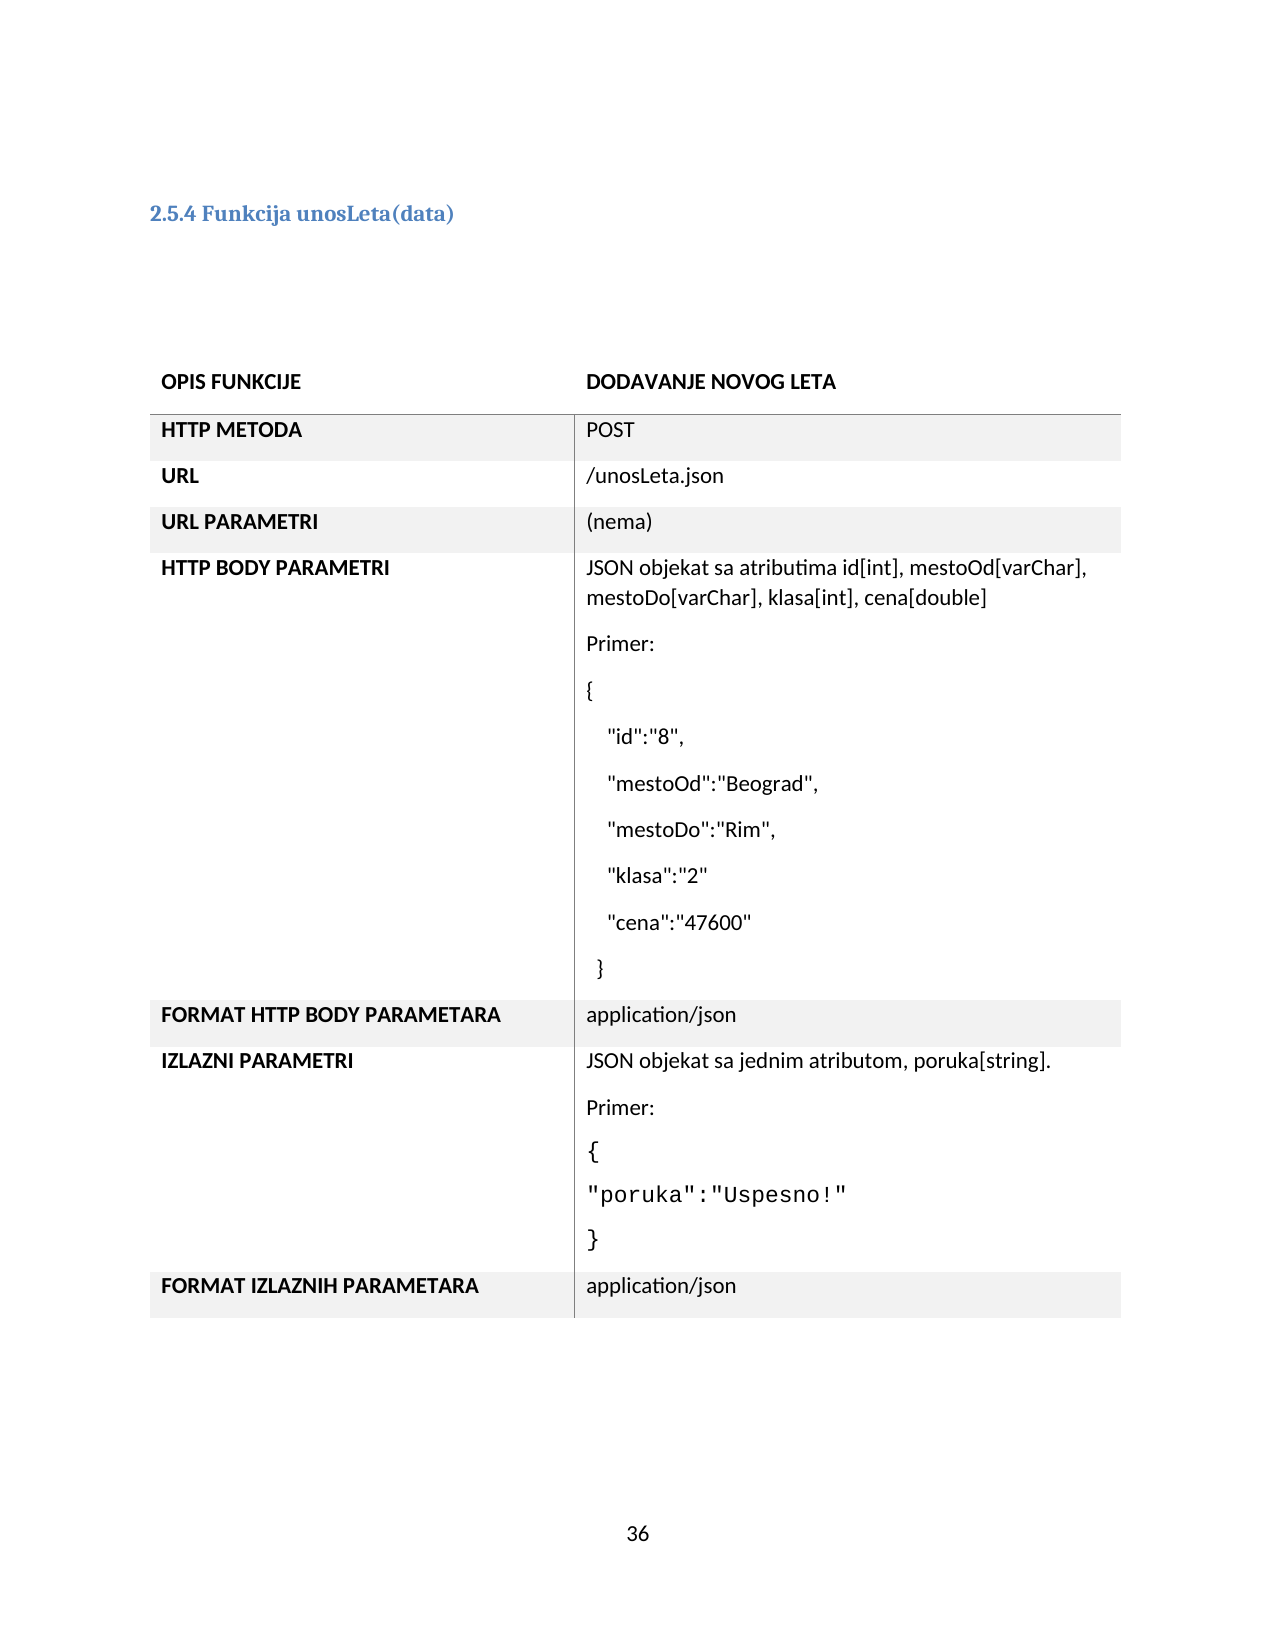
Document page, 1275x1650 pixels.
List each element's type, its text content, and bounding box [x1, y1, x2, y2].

table_cell Izlazni parametri [150, 1047, 574, 1272]
table_cell JSON objekat sa atributima id[int], mestoOd[varChar], mestoDo[varChar], klasa[int], cena[double] Primer: { "id":"8", "mestoOd":"Beograd", "mestoDo":"Rim", "klasa":"2" "cena":"47600" } [575, 554, 1121, 1000]
table_cell /unosLeta.json [575, 461, 1121, 507]
table_header Opis funkcije [150, 368, 575, 414]
table_cell Format HTTP body parametara [150, 1000, 574, 1047]
table_cell POST [575, 415, 1121, 461]
table_cell JSON objekat sa jednim atributom, poruka[string]. Primer: { "poruka":"Uspesno!" } [575, 1047, 1121, 1272]
table_cell HTTP body parametri [150, 554, 574, 1000]
table_cell application/json [575, 1000, 1121, 1047]
table_cell Format izlaznih parametara [150, 1272, 574, 1318]
subtitle 2.5.4 Funkcija unosLeta(data) [150, 201, 1125, 227]
table_cell (nema) [575, 507, 1121, 553]
table_cell application/json [575, 1272, 1121, 1318]
table_cell HTTP metoda [150, 415, 574, 461]
table_cell URL [150, 461, 574, 507]
table_cell URL parametri [150, 507, 574, 553]
table_header Dodavanje novog leta [575, 368, 1121, 414]
